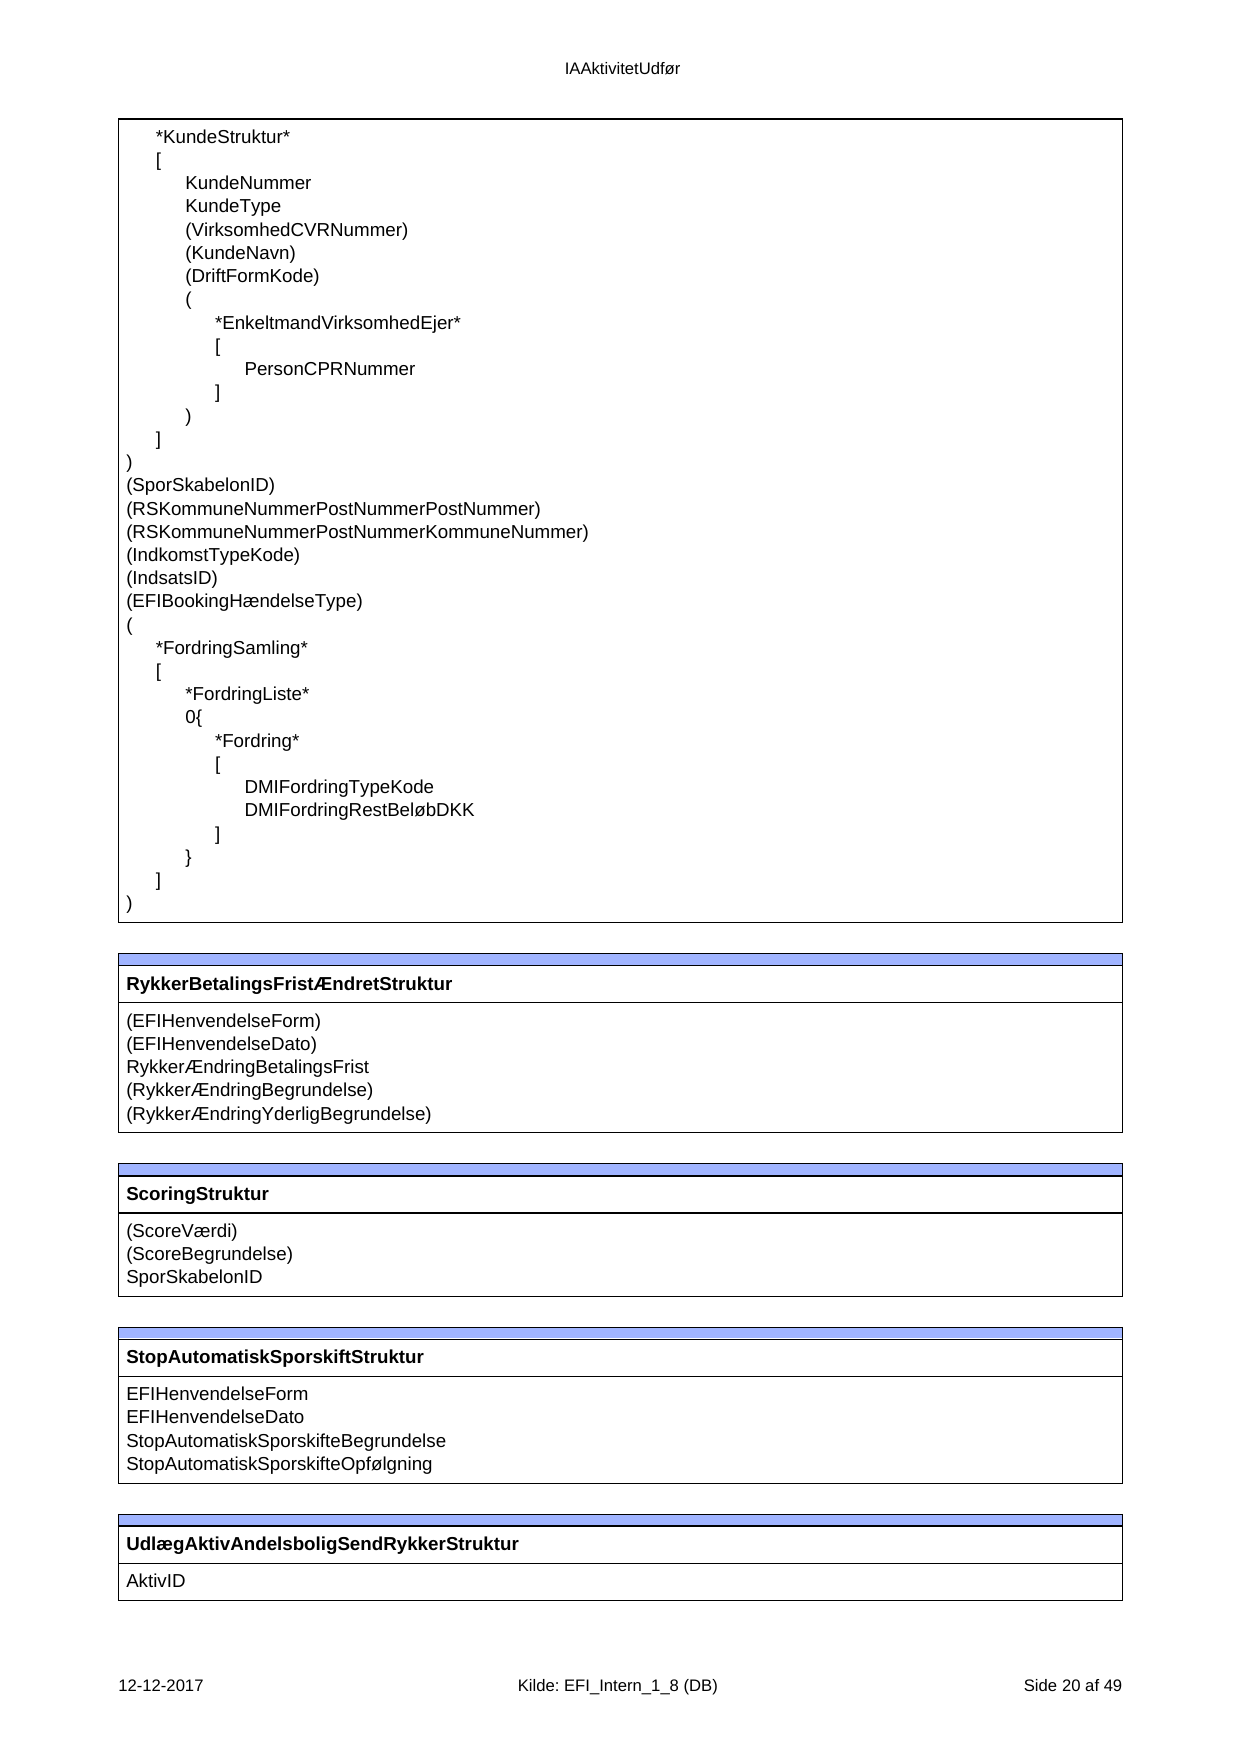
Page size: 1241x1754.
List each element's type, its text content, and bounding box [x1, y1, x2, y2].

table_cell EFIHenvendelseForm EFIHenvendelseDato StopAutomatiskSporskifteBegrundelse StopAutomatiskSporskifteOpfølgning [119, 1377, 1122, 1482]
table_cell ScoringStruktur [119, 1177, 1122, 1212]
table_cell (EFIHenvendelseForm) (EFIHenvendelseDato) RykkerÆndringBetalingsFrist (RykkerÆndringBegrundelse) (RykkerÆndringYderligBegrundelse) [119, 1003, 1122, 1132]
table_cell UdlægAktivAndelsboligSendRykkerStruktur [119, 1527, 1122, 1562]
table_cell AktivID [119, 1564, 1122, 1599]
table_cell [119, 120, 1122, 922]
table_cell RykkerBetalingsFristÆndretStruktur [119, 966, 1122, 1002]
table_header [119, 1328, 1122, 1338]
table_cell StopAutomatiskSporskiftStruktur [119, 1340, 1122, 1376]
table_header [119, 954, 1122, 965]
table_cell (ScoreVærdi) (ScoreBegrundelse) SporSkabelonID [119, 1214, 1122, 1296]
table_header [119, 1515, 1122, 1525]
table_header [119, 1164, 1122, 1175]
